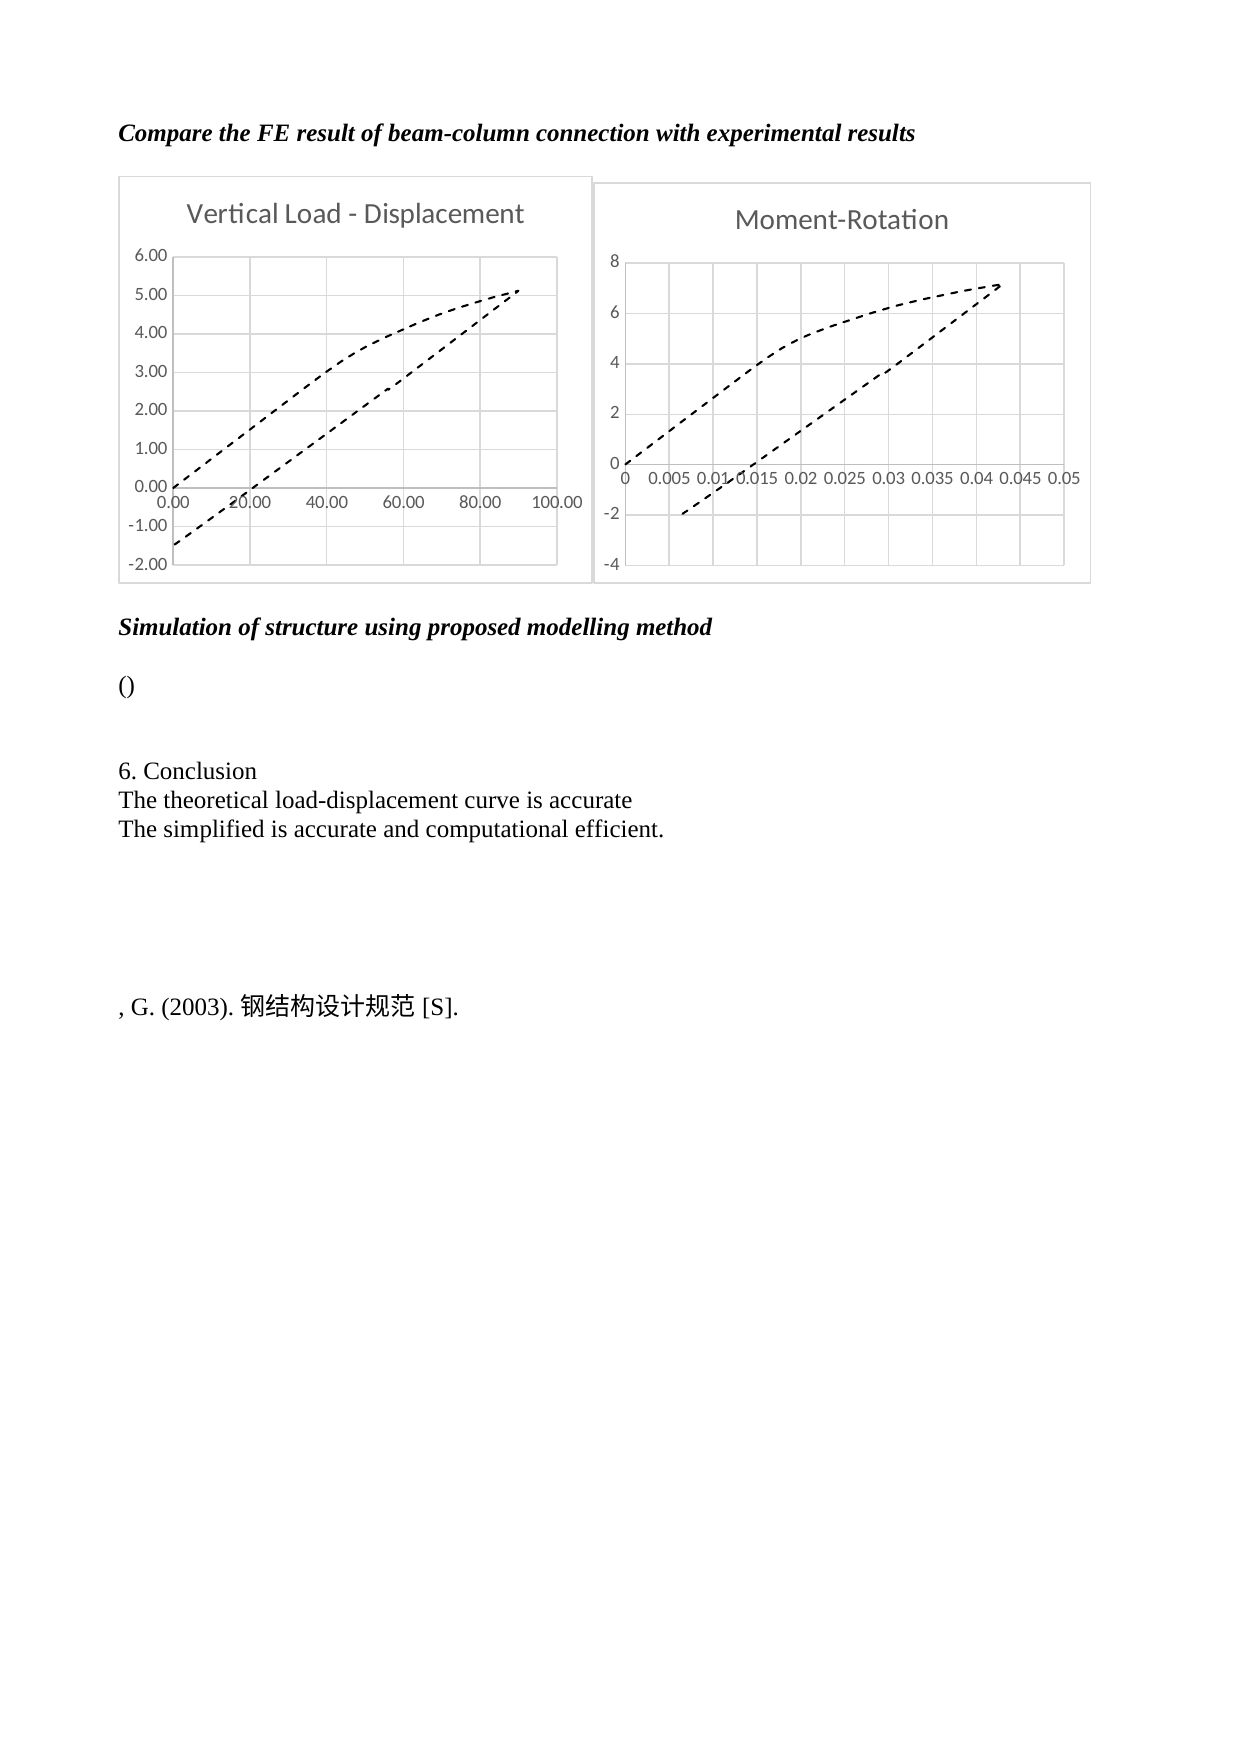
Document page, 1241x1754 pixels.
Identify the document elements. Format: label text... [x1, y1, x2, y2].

text () [118, 670, 1122, 699]
subtitle Compare the FE result of beam-column connection with experimental results [118, 118, 1122, 147]
text The simplified is accurate and computational efficient. [118, 814, 1122, 842]
text , G. (2003). 钢结构设计规范 [S]. [118, 986, 1122, 1022]
text 6. Conclusion [118, 756, 1122, 785]
subtitle Simulation of structure using proposed modelling method [118, 612, 1122, 641]
text The theoretical load-displacement curve is accurate [118, 785, 1122, 814]
